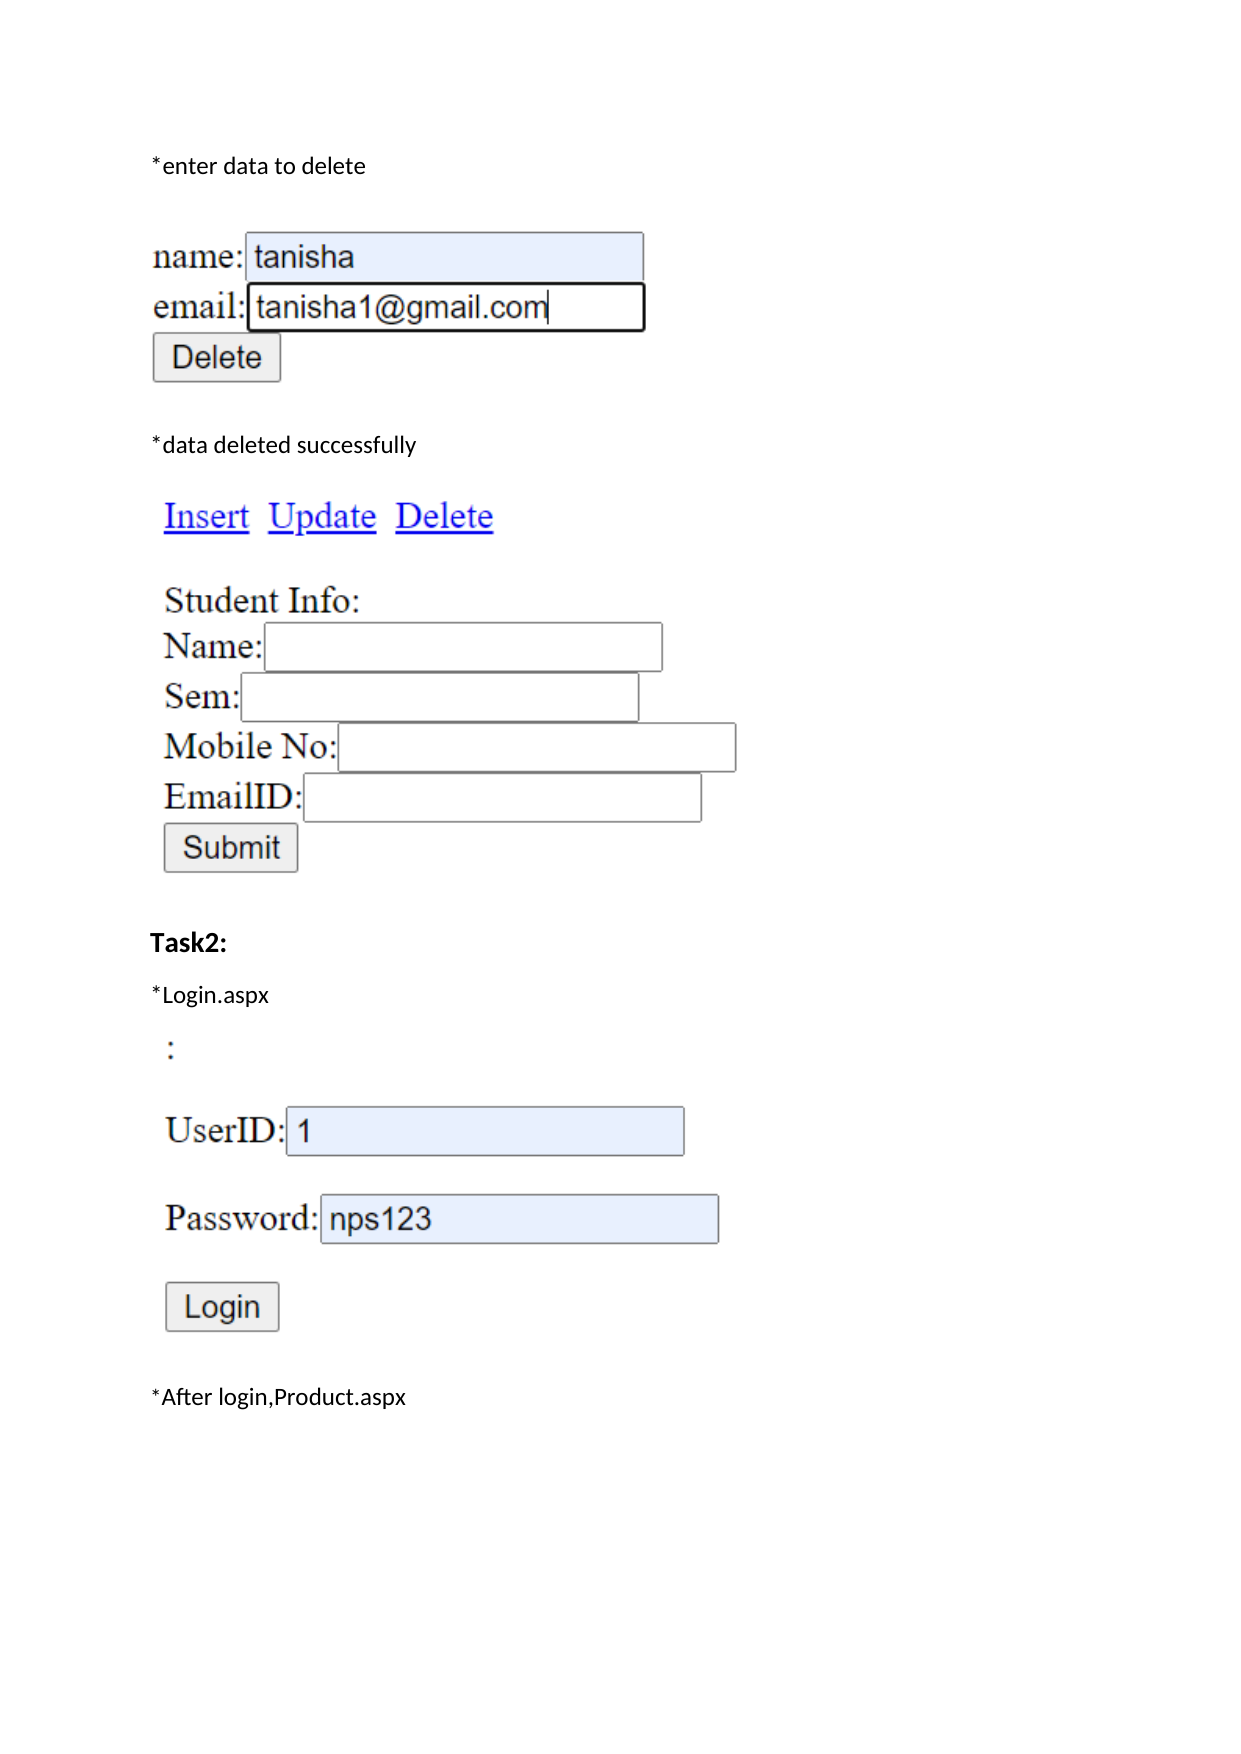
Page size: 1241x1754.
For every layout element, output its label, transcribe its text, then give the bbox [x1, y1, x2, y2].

text *Login.aspx [150, 979, 1090, 1010]
picture [150, 199, 707, 411]
text *After login,Product.aspx [150, 1381, 1090, 1411]
text *enter data to delete [150, 150, 1090, 181]
text *data deleted successfully [150, 429, 1090, 460]
picture [150, 1029, 768, 1362]
picture [150, 478, 814, 906]
text Task2: [150, 924, 1090, 960]
